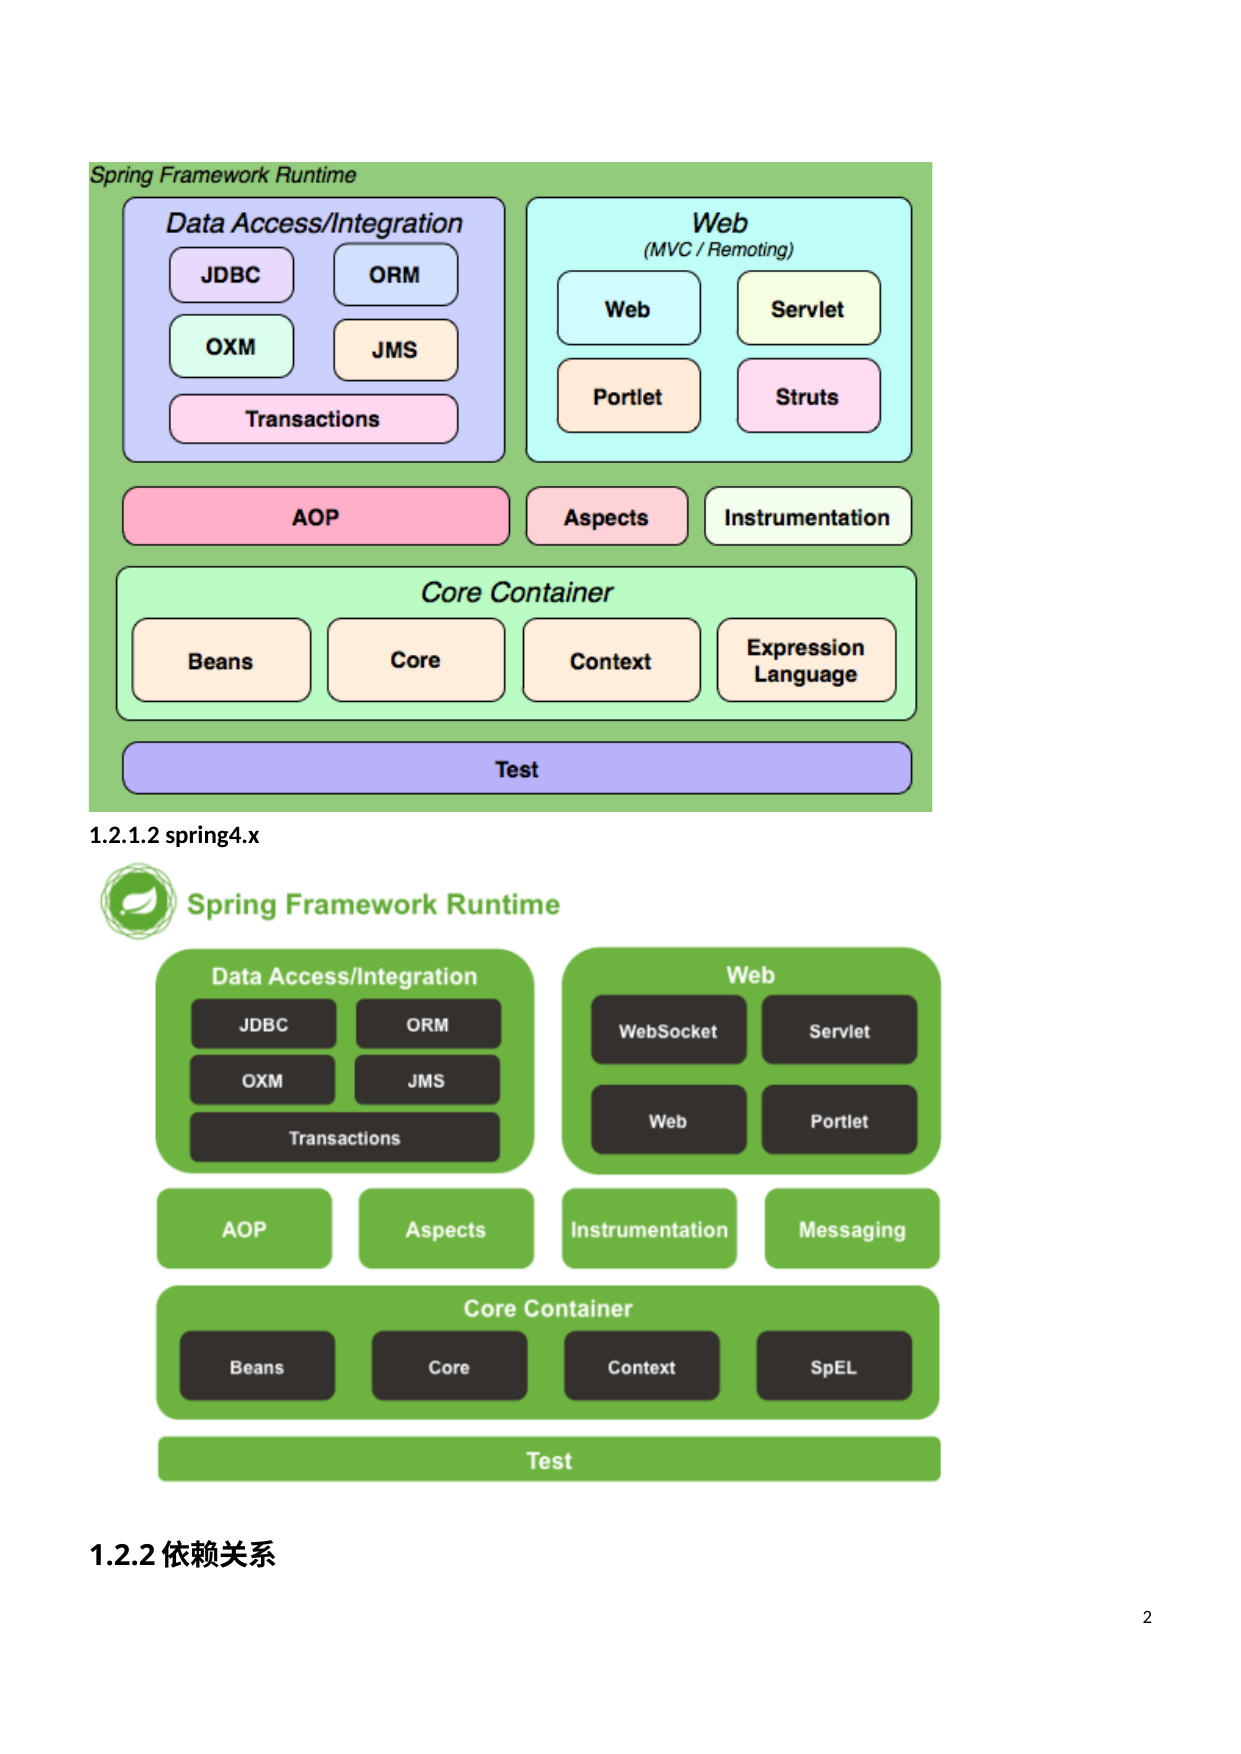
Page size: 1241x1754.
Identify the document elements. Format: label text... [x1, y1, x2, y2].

subtitle 1.2.2依赖关系 [89, 1520, 1152, 1585]
subtitle 1.2.1.2 spring4.x [89, 818, 1152, 851]
picture [88, 857, 954, 1498]
picture [88, 162, 933, 812]
